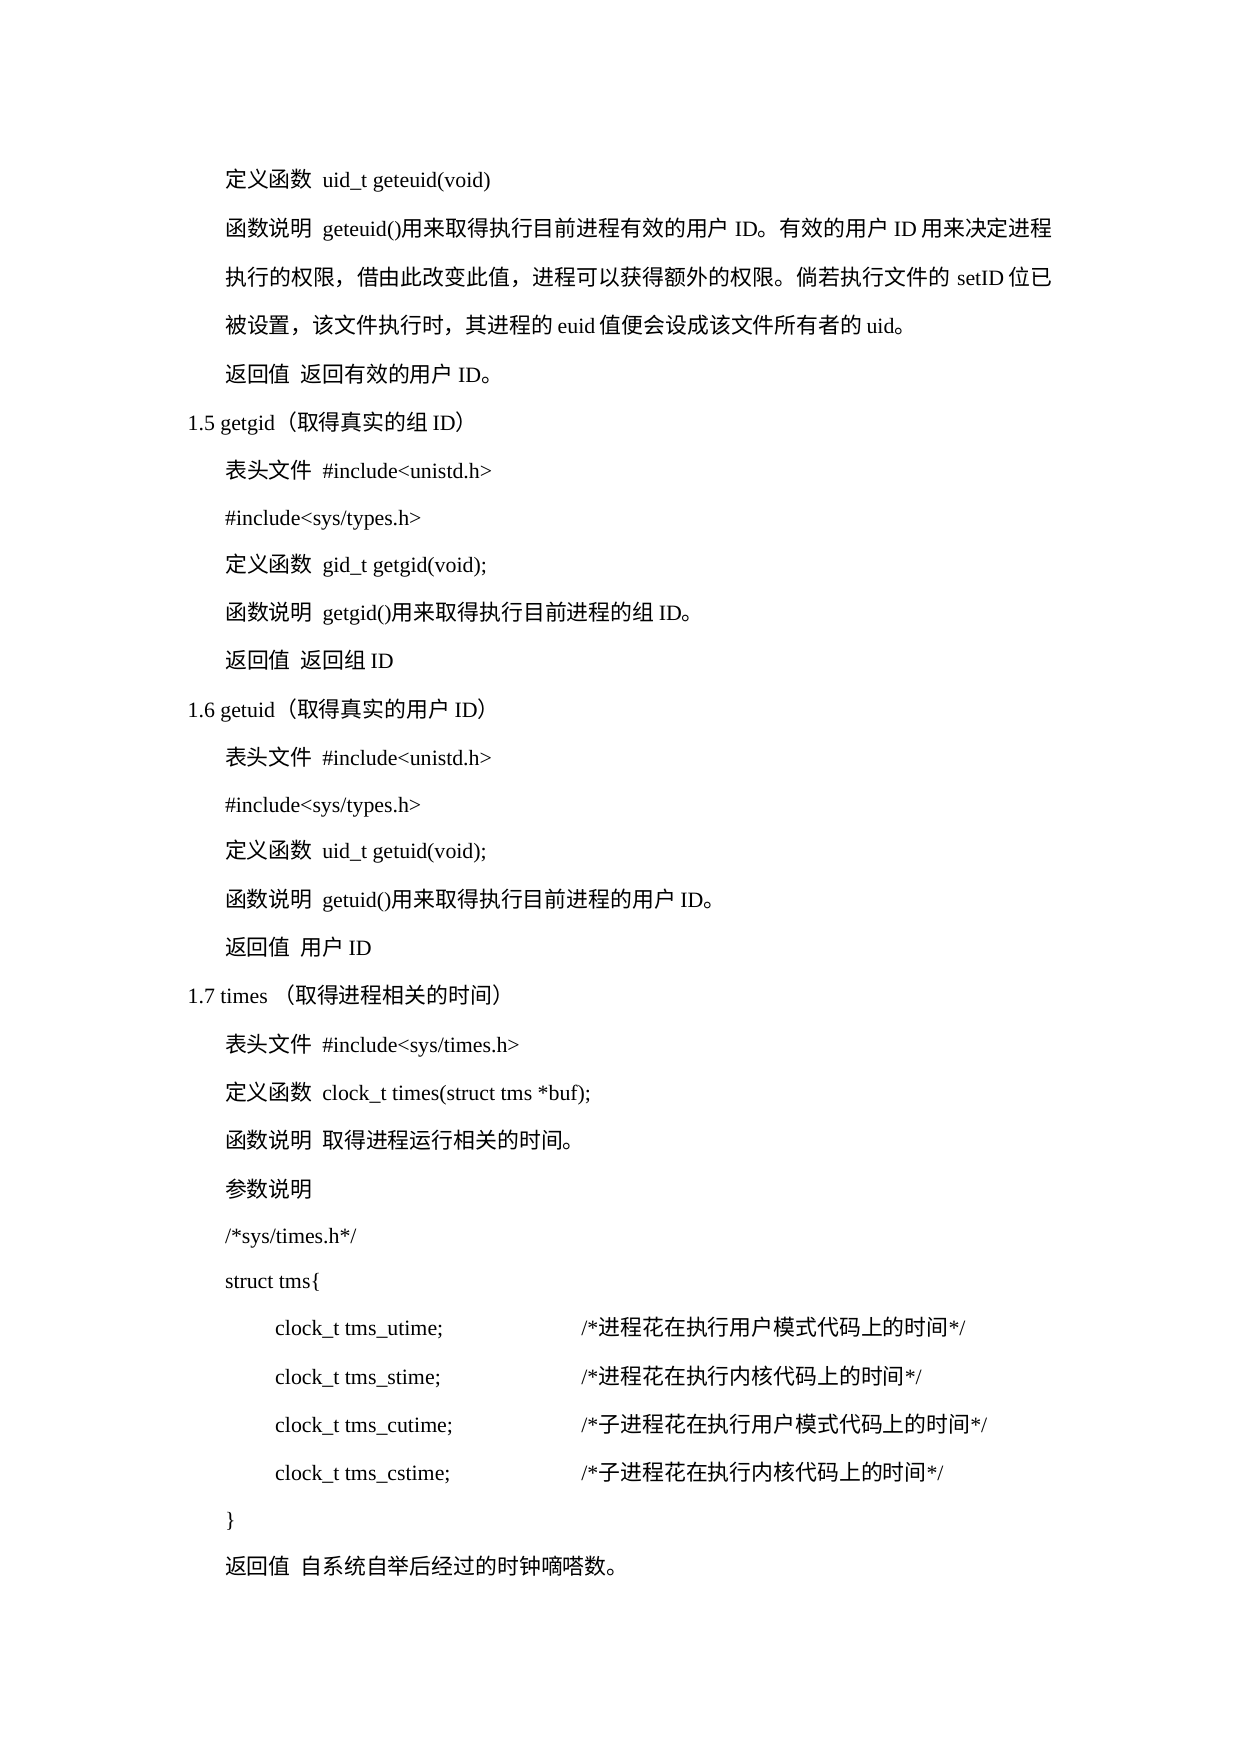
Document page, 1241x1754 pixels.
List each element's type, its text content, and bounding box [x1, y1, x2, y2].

text 函数说明 geteuid()用来取得执行目前进程有效的用户ID。有效的用户ID用来决定进程执行的权限，借由此改变此值，进程可以获得额外的权限。倘若执行文件的setID位已被设置，该文件执行时，其进程的euid值便会设成该文件所有者的uid。 [225, 210, 1053, 340]
text 函数说明 getgid()用来取得执行目前进程的组ID。 [225, 594, 1053, 627]
text 返回值 返回有效的用户ID。 [225, 356, 1053, 389]
text clock_t tms_utime; /*进程花在执行用户模式代码上的时间*/ [225, 1310, 1053, 1342]
text 函数说明 getuid()用来取得执行目前进程的用户ID。 [225, 881, 1053, 914]
text clock_t tms_cstime; /*子进程花在执行内核代码上的时间*/ [225, 1455, 1053, 1487]
text /*sys/times.h*/ [225, 1220, 1053, 1252]
text 1.6 getuid（取得真实的用户ID） [187, 691, 1053, 724]
text 定义函数 gid_t getgid(void); [225, 546, 1053, 579]
text 1.7 times （取得进程相关的时间） [187, 978, 1053, 1011]
text 1.5 getgid（取得真实的组ID） [187, 404, 1053, 437]
text 定义函数 uid_t geteuid(void) [225, 162, 1053, 194]
text 返回值 自系统自举后经过的时钟嘀嗒数。 [225, 1548, 1053, 1581]
text struct tms{ [225, 1265, 1053, 1297]
text 函数说明 取得进程运行相关的时间。 [225, 1123, 1053, 1156]
text 定义函数 clock_t times(struct tms *buf); [225, 1075, 1053, 1107]
text 表头文件 #include<unistd.h> [225, 453, 1053, 485]
text 参数说明 [225, 1171, 1053, 1204]
text #include<sys/types.h> [225, 501, 1053, 534]
text 定义函数 uid_t getuid(void); [225, 833, 1053, 866]
text #include<sys/types.h> [225, 788, 1053, 820]
text clock_t tms_stime; /*进程花在执行内核代码上的时间*/ [225, 1358, 1053, 1391]
text 表头文件 #include<sys/times.h> [225, 1026, 1053, 1059]
text 返回值 返回组ID [225, 643, 1053, 675]
text } [225, 1503, 1053, 1536]
text 返回值 用户ID [225, 930, 1053, 962]
text clock_t tms_cutime; /*子进程花在执行用户模式代码上的时间*/ [225, 1407, 1053, 1439]
text 表头文件 #include<unistd.h> [225, 739, 1053, 772]
